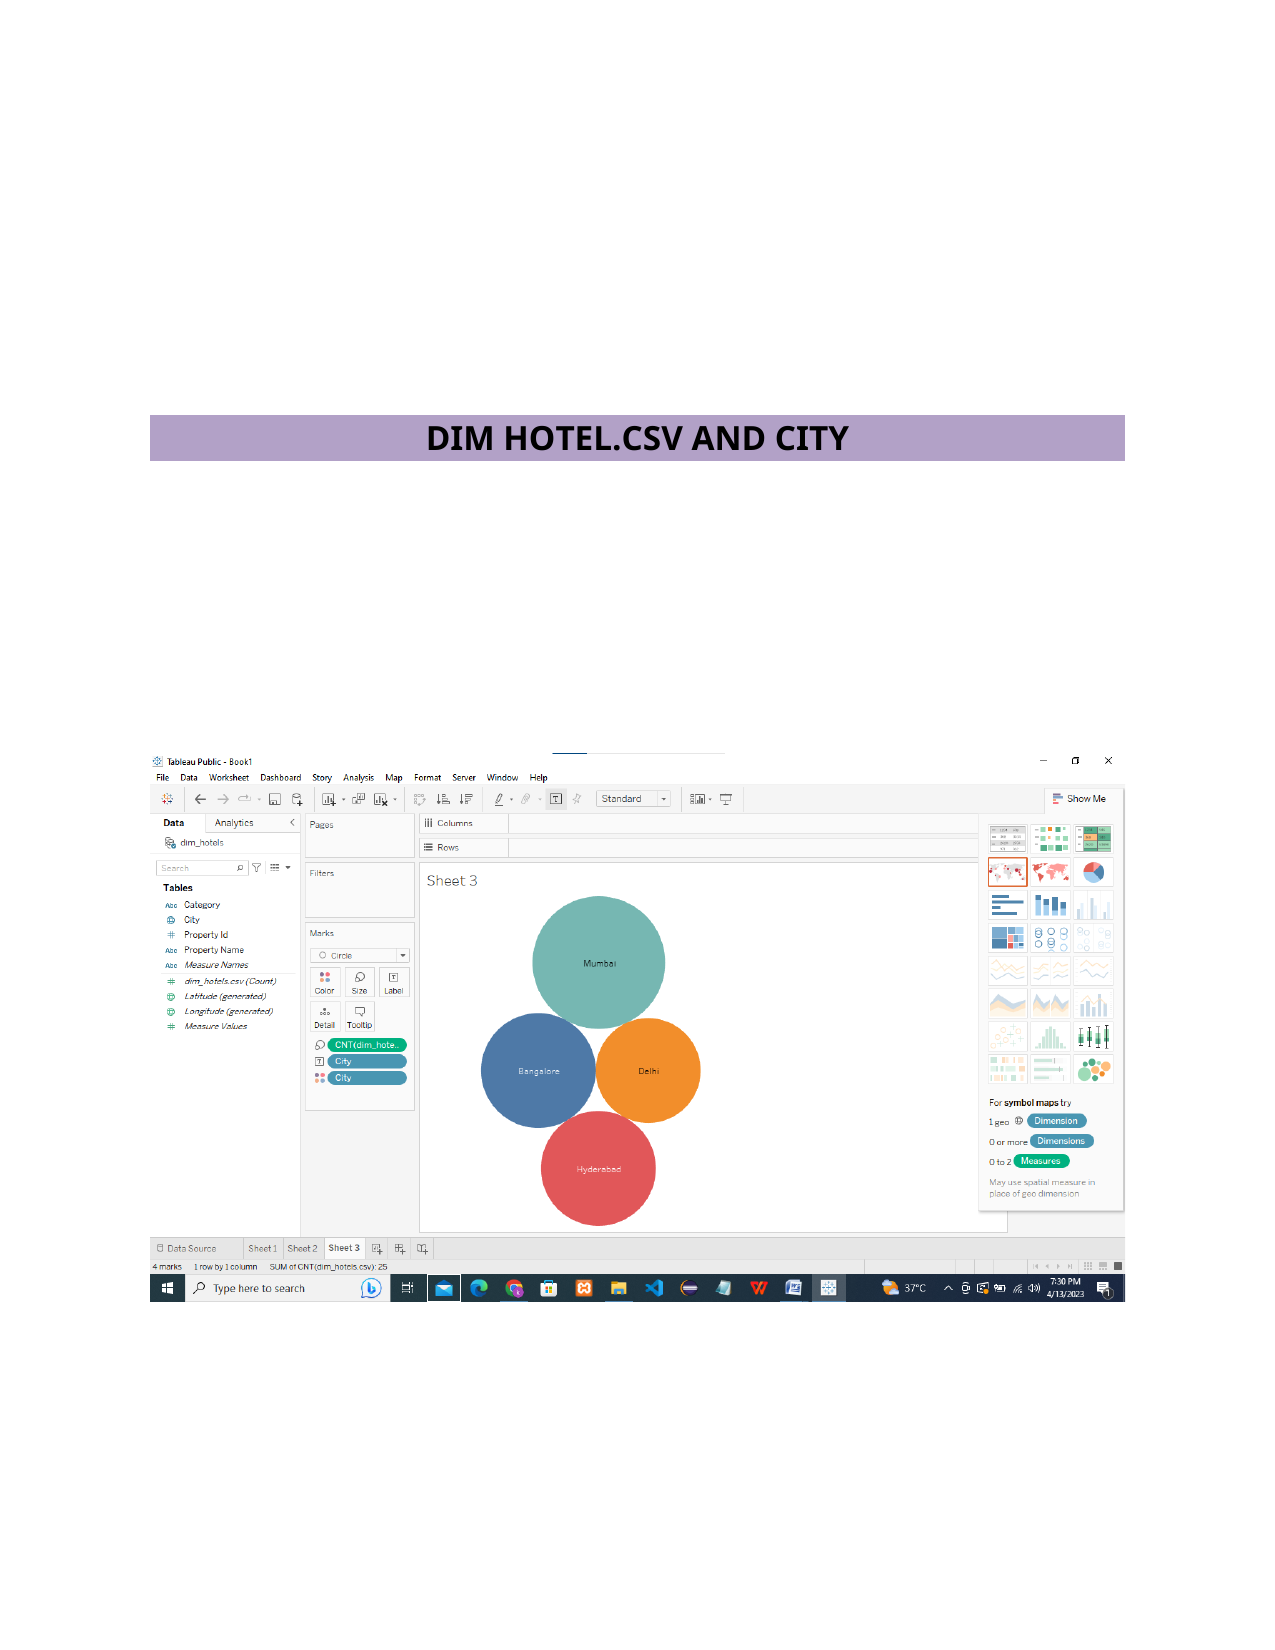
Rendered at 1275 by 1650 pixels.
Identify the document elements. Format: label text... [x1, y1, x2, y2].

picture [150, 753, 1125, 1302]
text DIM HOTEL.CSV AND CITY [150, 415, 1125, 461]
